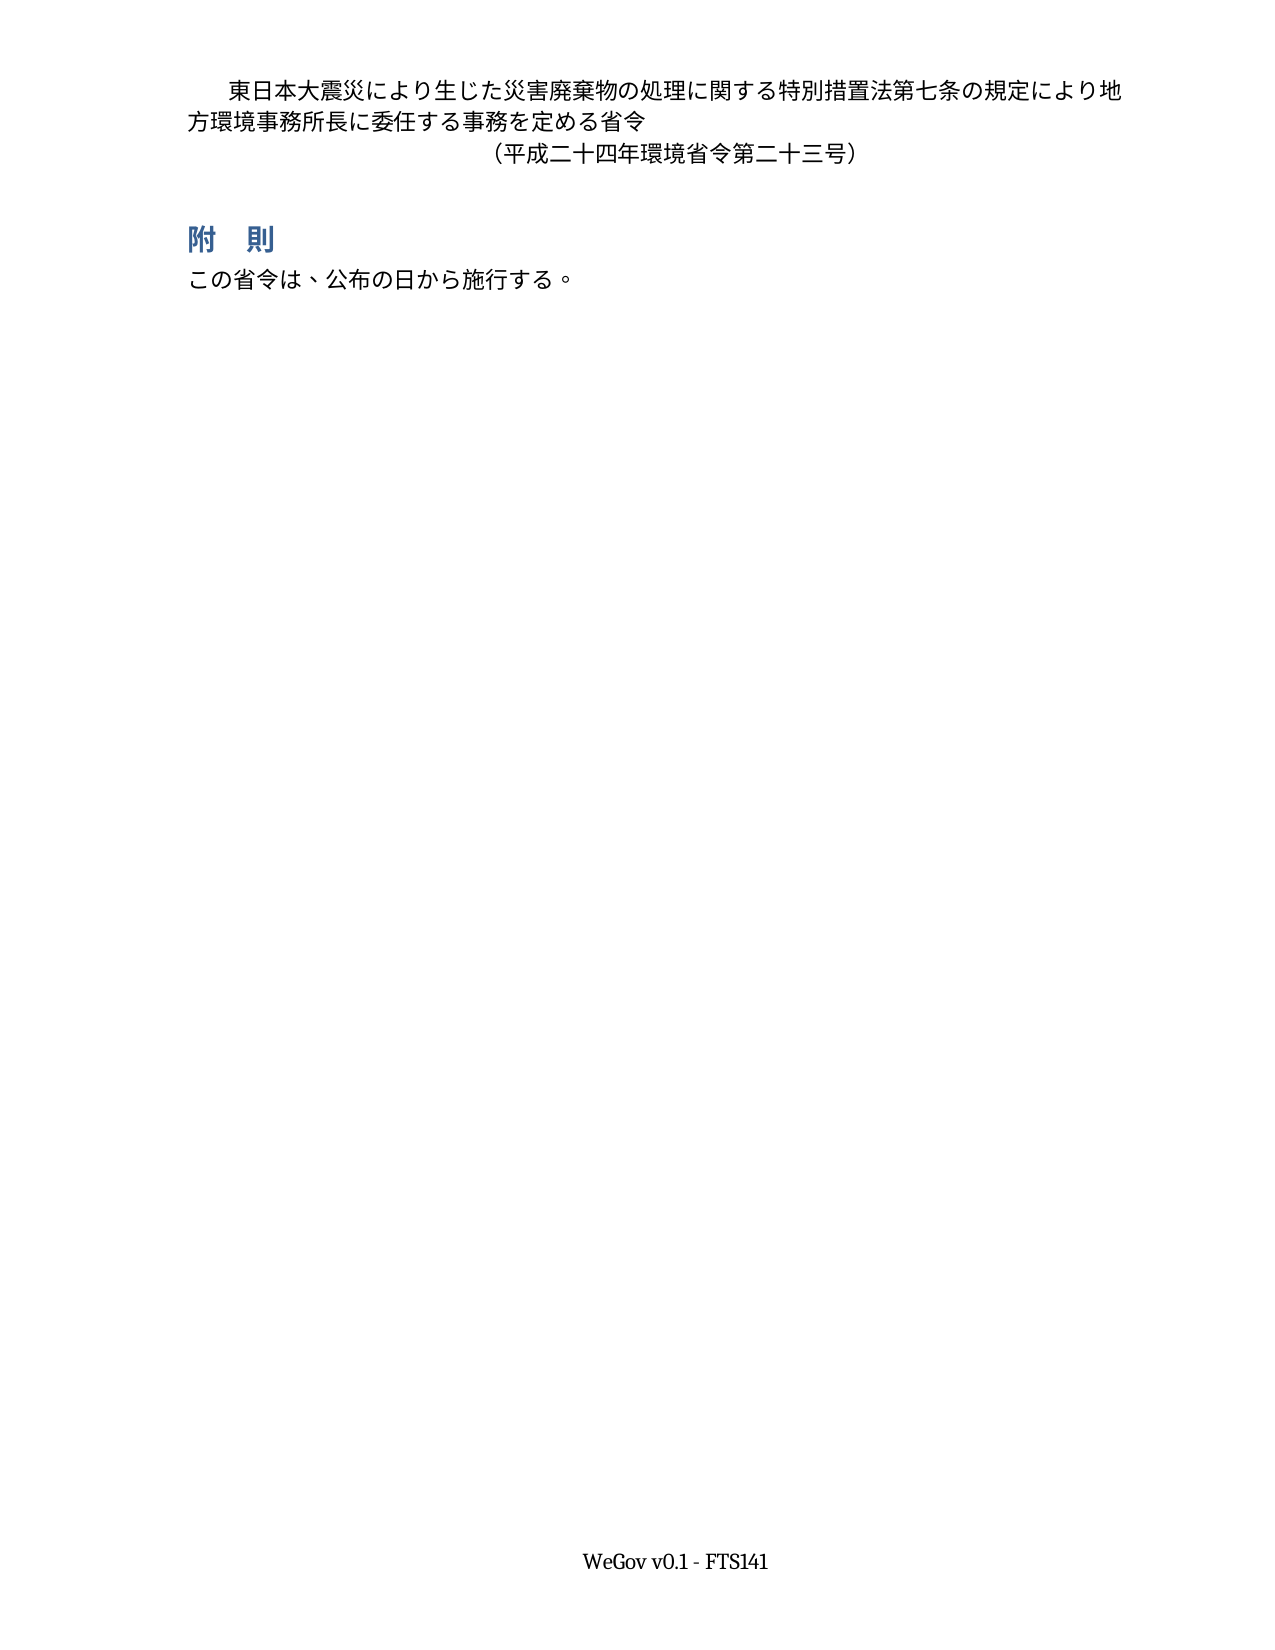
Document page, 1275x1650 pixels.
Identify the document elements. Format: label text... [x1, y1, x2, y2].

subtitle 附 則 [187, 219, 1087, 258]
text この省令は、公布の日から施行する。 [187, 264, 1087, 296]
